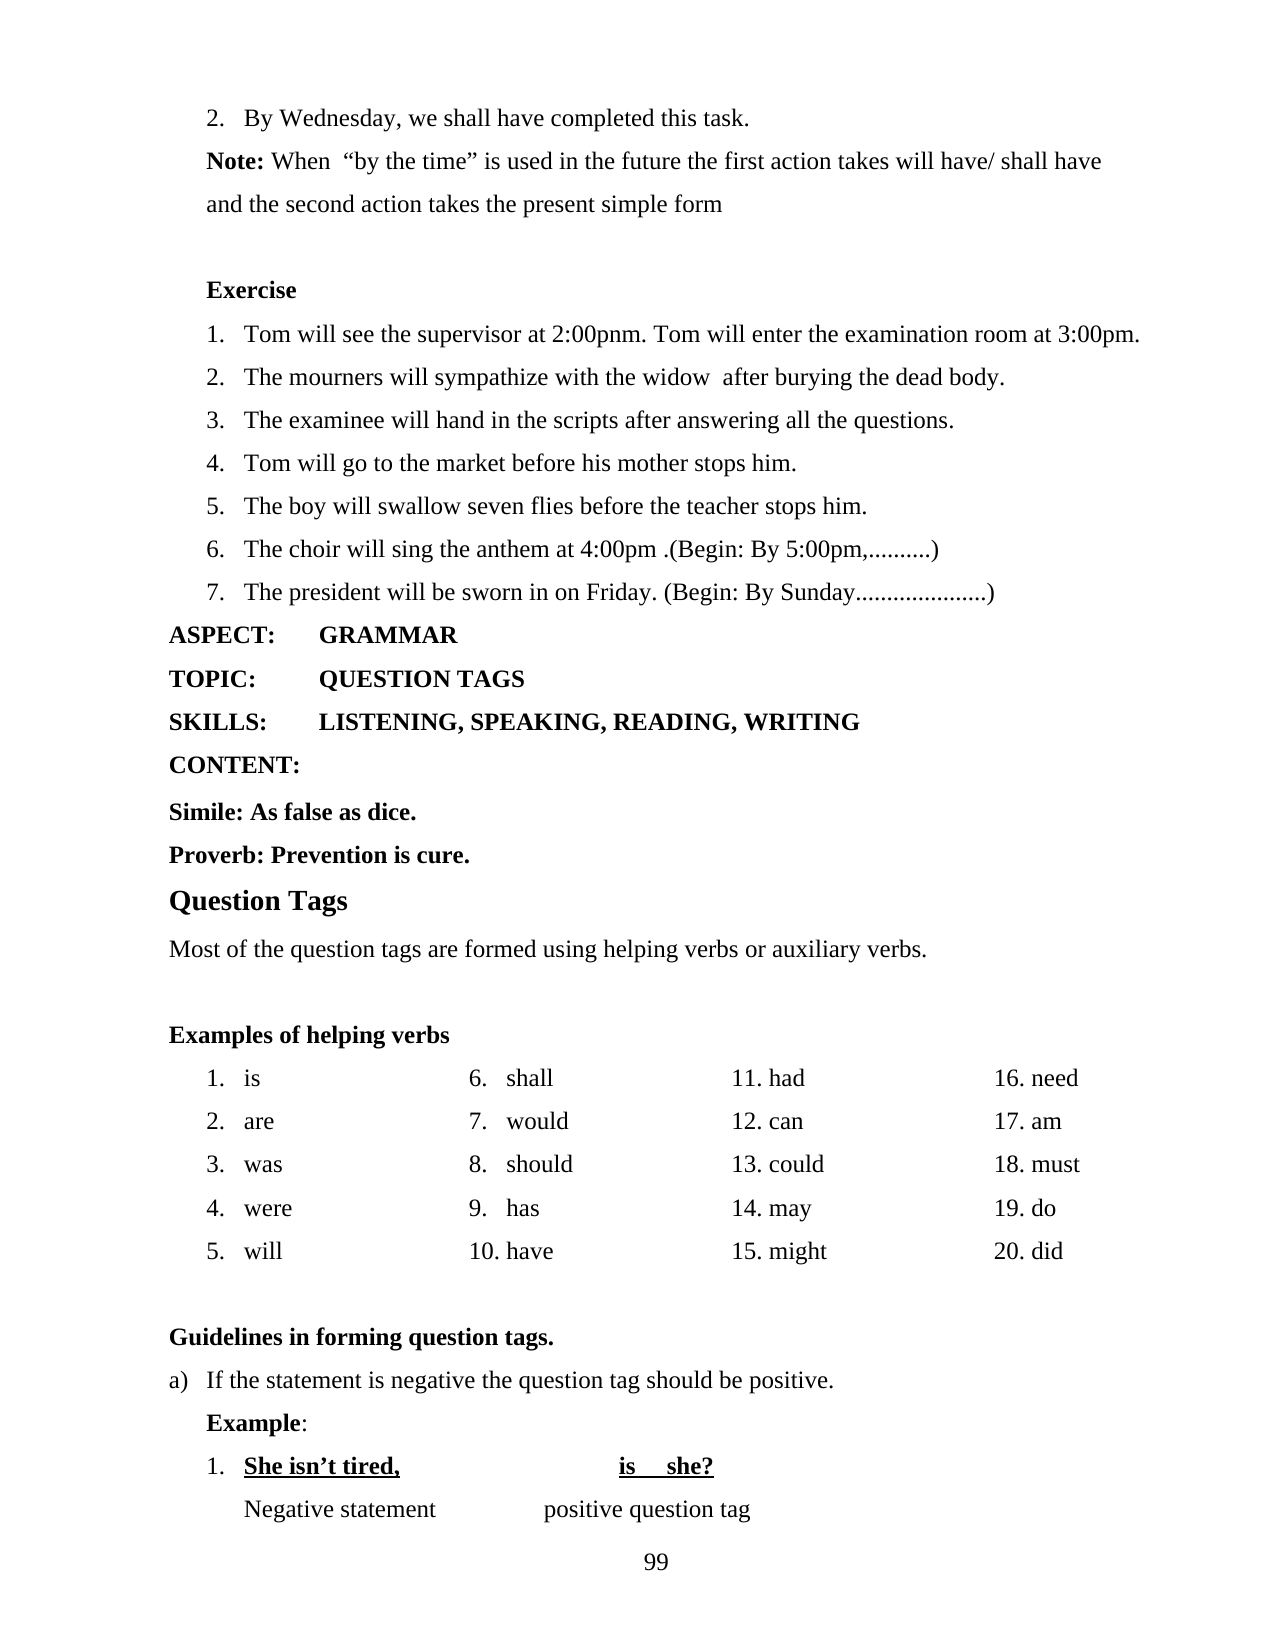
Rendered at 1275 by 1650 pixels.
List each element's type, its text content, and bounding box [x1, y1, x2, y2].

text ASPECT: GRAMMAR [169, 621, 1144, 649]
list might [731, 1236, 881, 1264]
text Guidelines in forming question tags. [169, 1322, 1144, 1351]
text Most of the question tags are formed using helping verbs or auxiliary verbs. [169, 934, 1144, 963]
list She isn’t tired, is she? [206, 1451, 1144, 1480]
list do [994, 1193, 1144, 1221]
list The choir will sing the anthem at 4:00pm .(Begin: By 5:00pm,..........) [206, 534, 1144, 563]
text CONTENT: [169, 750, 1144, 779]
text Exercise [206, 276, 1144, 304]
list need [994, 1063, 1144, 1092]
list is [206, 1063, 356, 1092]
text Example: [169, 1408, 1144, 1437]
list Tom will go to the market before his mother stops him. [206, 448, 1144, 477]
text Proverb: Prevention is cure. [169, 840, 1144, 869]
text Question Tags [169, 883, 1144, 917]
list must [994, 1149, 1144, 1178]
list Tom will see the supervisor at 2:00pnm. Tom will enter the examination room at 3:00pm. [206, 319, 1144, 347]
text Simile: As false as dice. [169, 797, 1144, 826]
list shall [469, 1063, 619, 1092]
list am [994, 1106, 1144, 1135]
list did [994, 1236, 1144, 1264]
text TOPIC: QUESTION TAGS [169, 664, 1144, 692]
list could [731, 1149, 881, 1178]
list has [469, 1193, 619, 1221]
list have [469, 1236, 619, 1264]
text Note: When “by the time” is used in the future the first action takes will have/ shall have and the second action takes the present simple form [206, 146, 1144, 218]
list The mourners will sympathize with the widow after burying the dead body. [206, 362, 1144, 391]
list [244, 1494, 1144, 1523]
list will [206, 1236, 356, 1264]
list would [469, 1106, 619, 1135]
text Examples of helping verbs [169, 1020, 1144, 1049]
list The boy will swallow seven flies before the teacher stops him. [206, 491, 1144, 520]
list If the statement is negative the question tag should be positive. [169, 1365, 1144, 1394]
list was [206, 1149, 356, 1178]
list can [731, 1106, 881, 1135]
list By Wednesday, we shall have completed this task. [206, 103, 1144, 132]
list had [731, 1063, 881, 1092]
list should [469, 1149, 619, 1178]
list The examinee will hand in the scripts after answering all the questions. [206, 405, 1144, 434]
list The president will be sworn in on Friday. (Begin: By Sunday.....................) [206, 577, 1144, 606]
list may [731, 1193, 881, 1221]
list are [206, 1106, 356, 1135]
list were [206, 1193, 356, 1221]
text SKILLS: LISTENING, SPEAKING, READING, WRITING [169, 707, 1144, 736]
